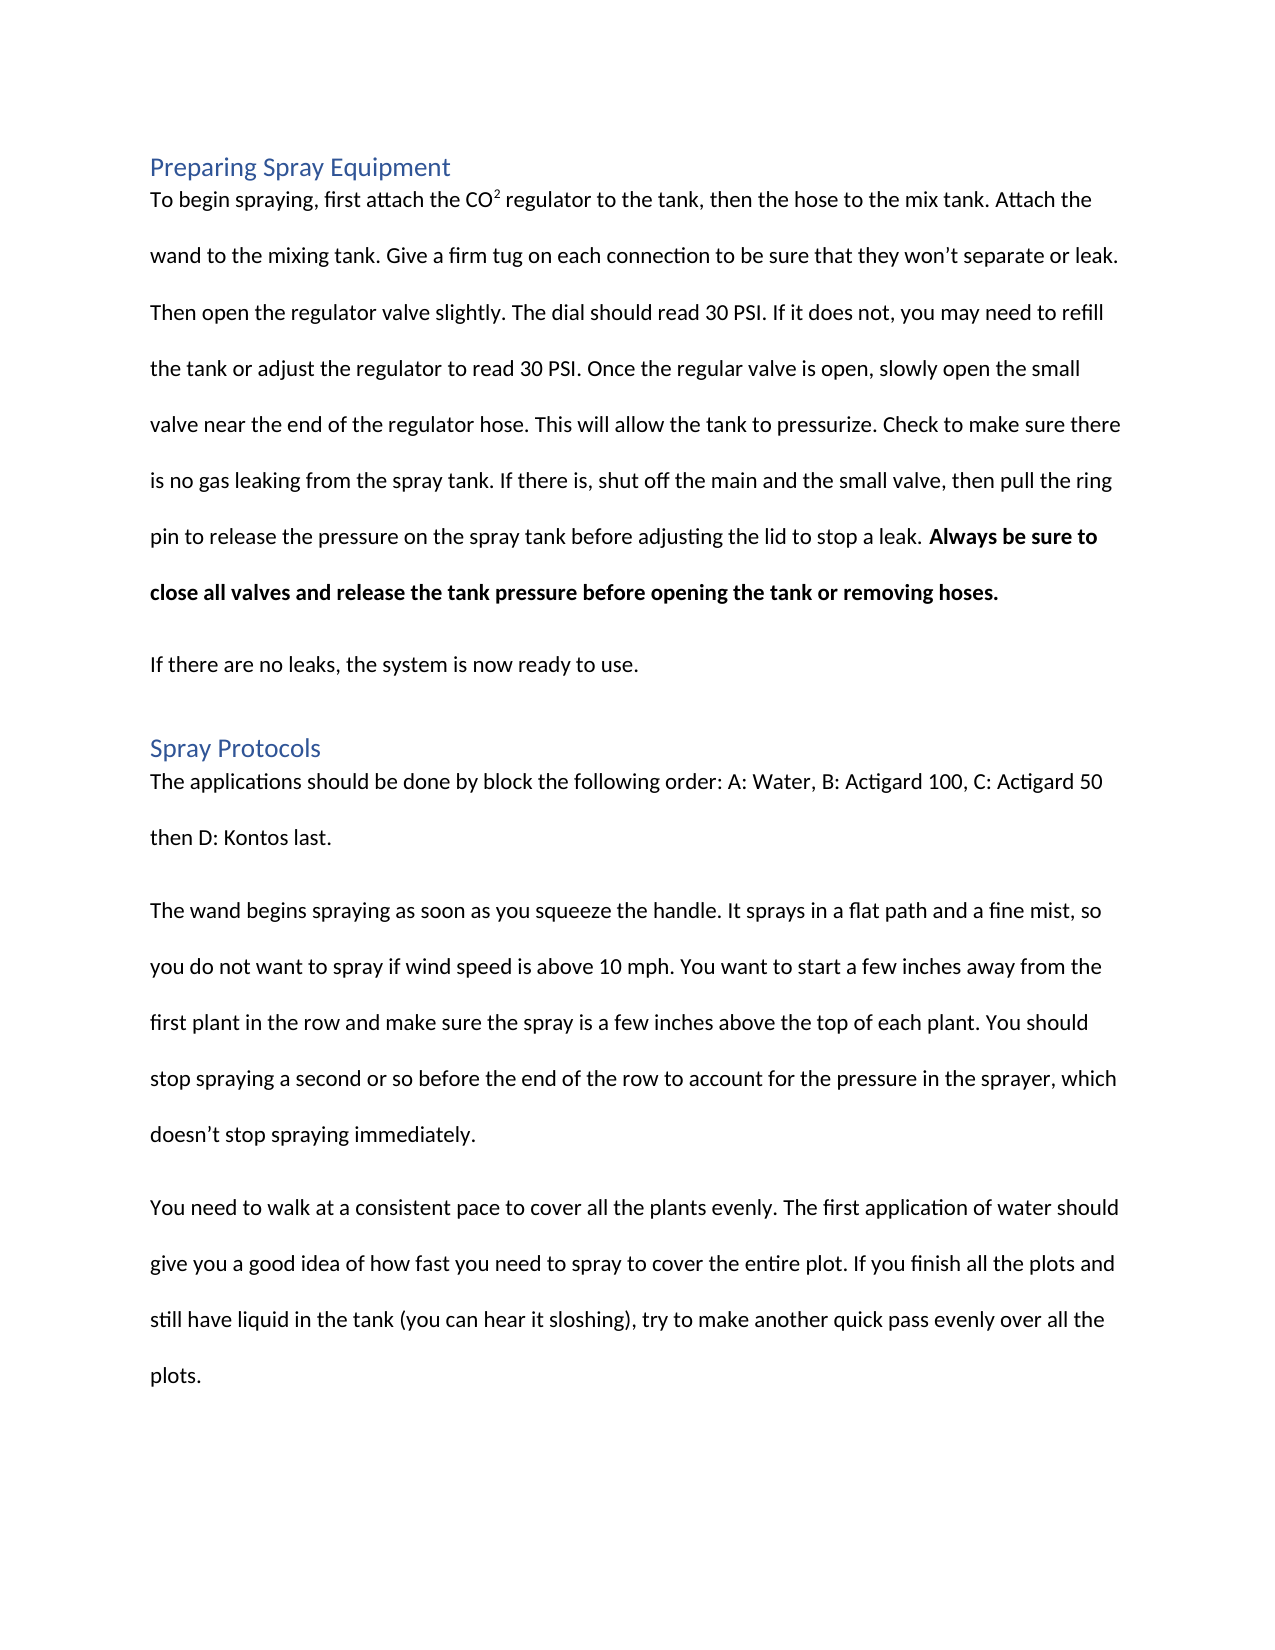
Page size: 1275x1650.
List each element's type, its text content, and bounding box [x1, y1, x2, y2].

text If there are no leaks, the system is now ready to use. [150, 651, 1125, 679]
subtitle Preparing Spray Equipment [150, 150, 1125, 183]
text To begin spraying, first attach the CO2 regulator to the tank, then the hose to the mix tank. Attach the wand to the mixing tank. Give a firm tug on each connection to be sure that they won’t separate or leak. Then open the regulator valve slightly. The dial should read 30 PSI. If it does not, you may need to refill the tank or adjust the regulator to read 30 PSI. Once the regular valve is open, slowly open the small valve near the end of the regulator hose. This will allow the tank to pressurize. Check to make sure there is no gas leaking from the spray tank. If there is, shut off the main and the small valve, then pull the ring pin to release the pressure on the spray tank before adjusting the lid to stop a leak. Always be sure to close all valves and release the tank pressure before opening the tank or removing hoses. [150, 186, 1125, 606]
text The applications should be done by block the following order: A: Water, B: Actigard 100, C: Actigard 50 then D: Kontos last. [150, 767, 1125, 851]
subtitle Spray Protocols [150, 732, 1125, 765]
text You need to walk at a consistent pace to cover all the plants evenly. The first application of water should give you a good idea of how fast you need to spray to cover the entire plot. If you finish all the plots and still have liquid in the tank (you can hear it sloshing), try to make another quick pass evenly over all the plots. [150, 1193, 1125, 1389]
text The wand begins spraying as soon as you squeeze the handle. It sprays in a flat path and a fine mist, so you do not want to spray if wind speed is above 10 mph. You want to start a few inches away from the first plant in the row and make sure the spray is a few inches above the top of each plant. You should stop spraying a second or so before the end of the row to account for the pressure in the sprayer, which doesn’t stop spraying immediately. [150, 896, 1125, 1148]
